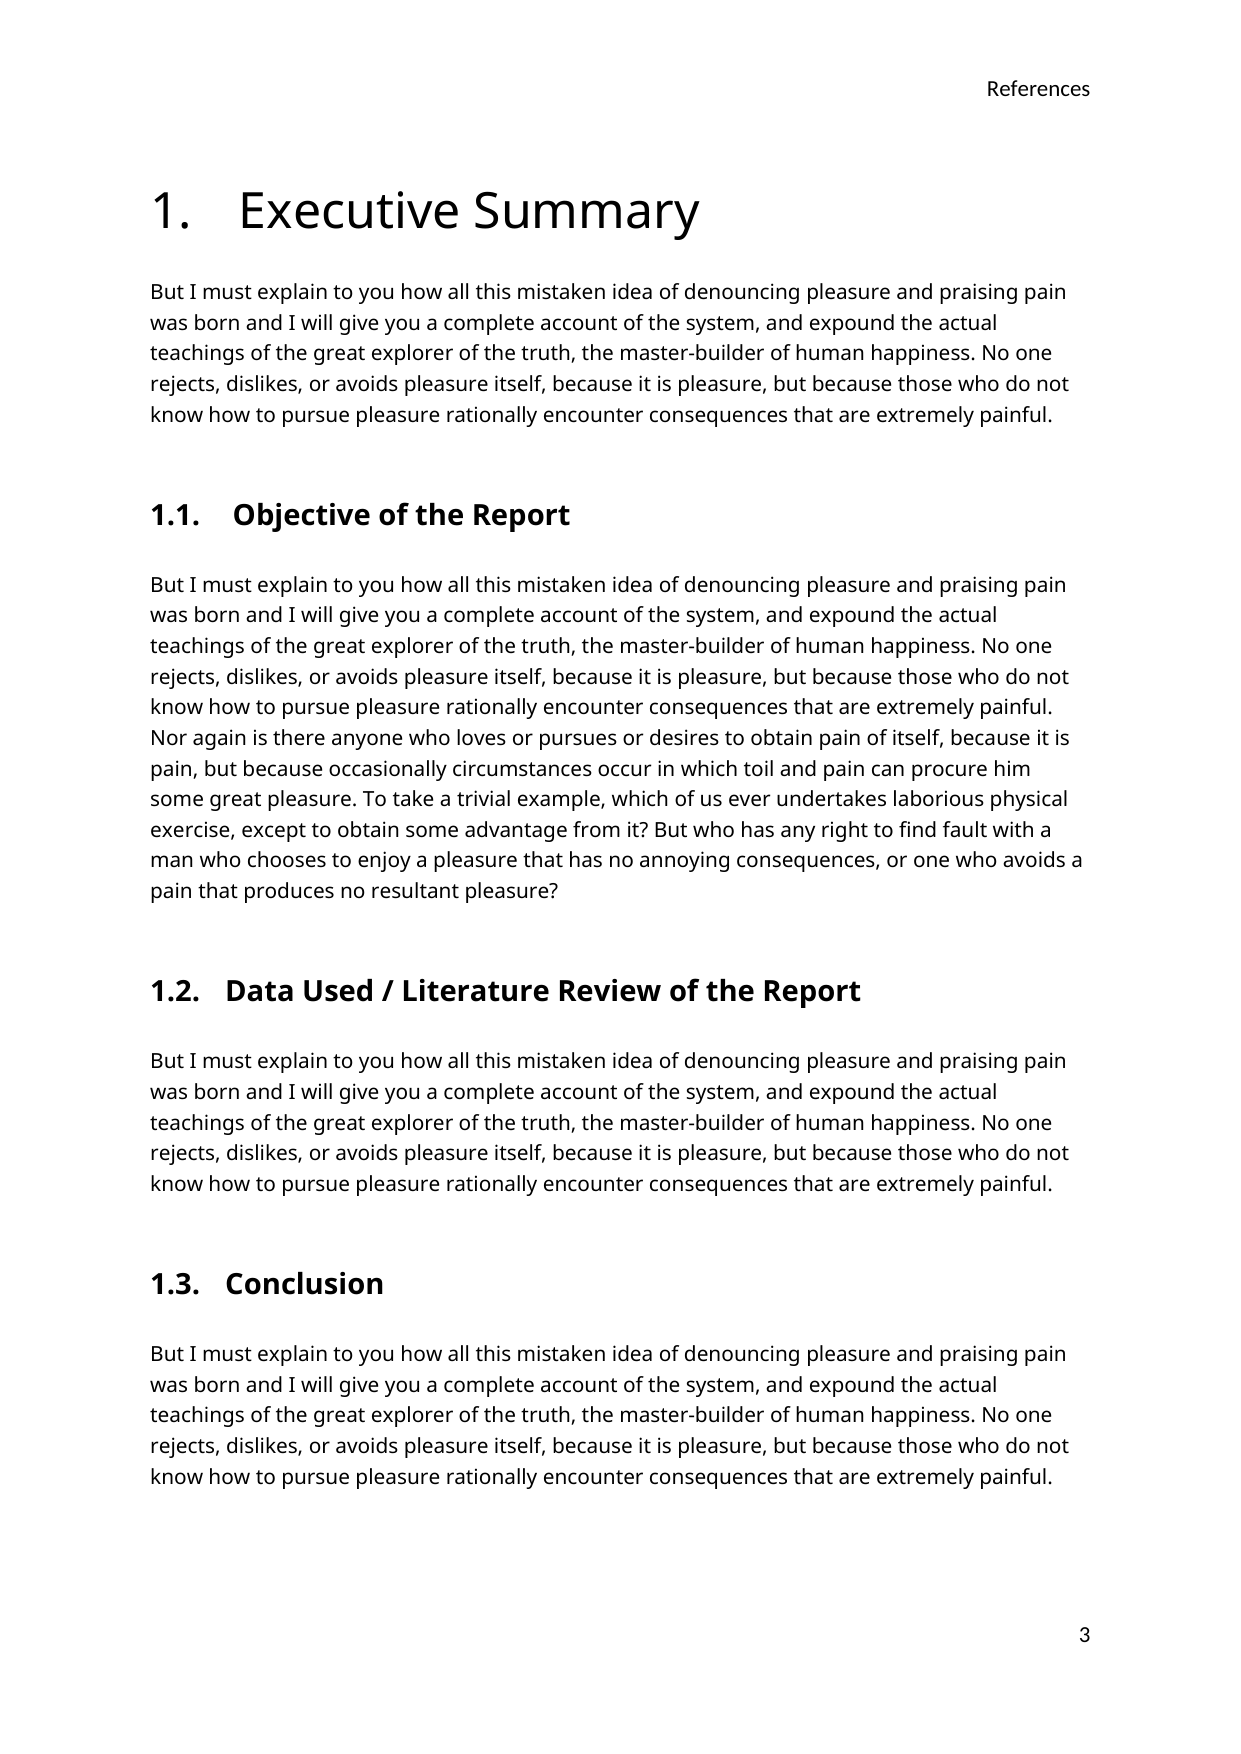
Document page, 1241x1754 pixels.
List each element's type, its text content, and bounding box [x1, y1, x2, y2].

list Data Used / Literature Review of the Report [150, 970, 1090, 1010]
list Objective of the Report [150, 494, 1090, 533]
text But I must explain to you how all this mistaken idea of denouncing pleasure and praising pain was born and I will give you a complete account of the system, and expound the actual teachings of the great explorer of the truth, the master-builder of human happiness. No one rejects, dislikes, or avoids pleasure itself, because it is pleasure, but because those who do not know how to pursue pleasure rationally encounter consequences that are extremely painful. Nor again is there anyone who loves or pursues or desires to obtain pain of itself, because it is pain, but because occasionally circumstances occur in which toil and pain can procure him some great pleasure. To take a trivial example, which of us ever undertakes laborious physical exercise, except to obtain some advantage from it? But who has any right to find fault with a man who chooses to enjoy a pleasure that has no annoying consequences, or one who avoids a pain that produces no resultant pleasure? [150, 570, 1090, 905]
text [150, 1339, 1090, 1490]
subtitle Executive Summary [150, 175, 1090, 243]
list Conclusion [150, 1263, 1090, 1303]
